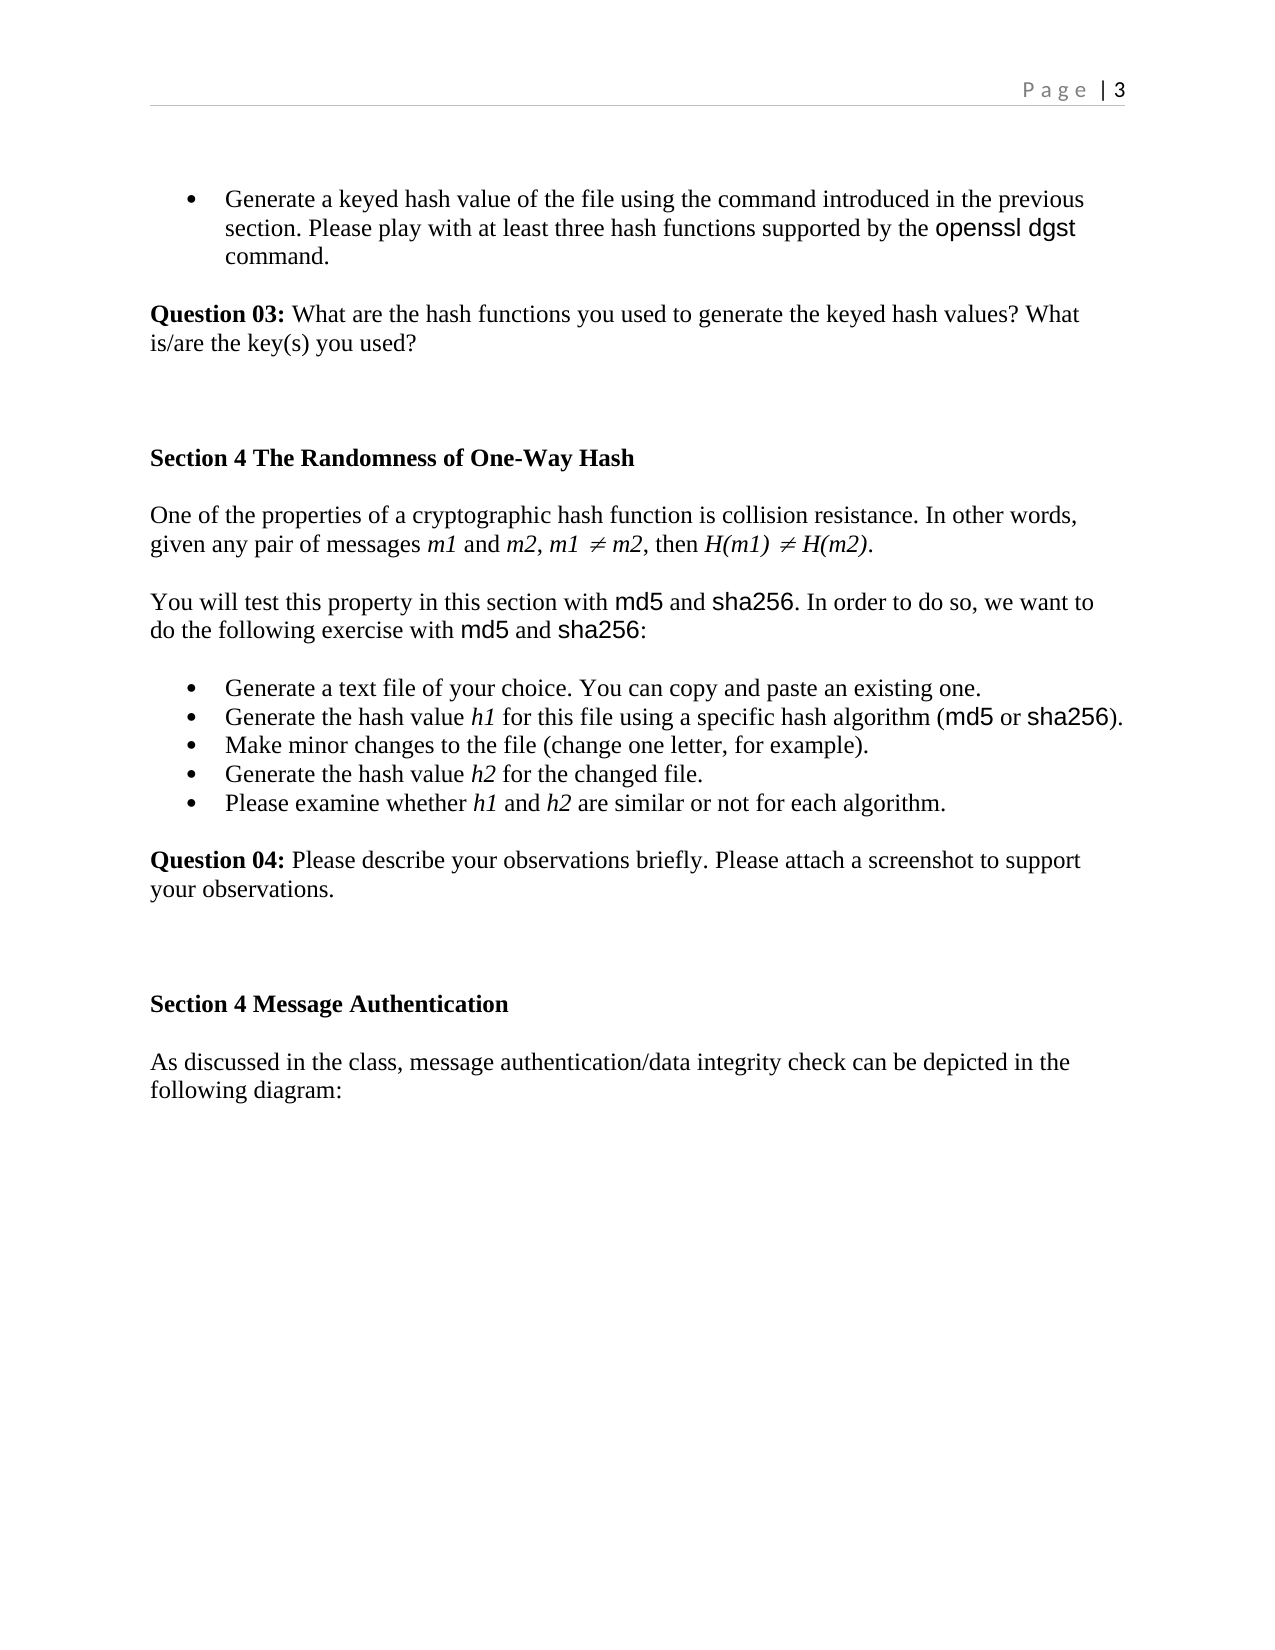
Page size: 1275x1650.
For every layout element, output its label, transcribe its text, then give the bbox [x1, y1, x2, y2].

text One of the properties of a cryptographic hash function is collision resistance. In other words, given any pair of messages m1 and m2, m1  m2, then H(m1)  H(m2). [150, 500, 1125, 558]
text Section 4 The Randomness of One-Way Hash [150, 443, 1125, 471]
text Section 4 Message Authentication [150, 989, 1125, 1018]
text Question 04: Please describe your observations briefly. Please attach a screenshot to support your observations. [150, 846, 1125, 903]
list Make minor changes to the file (change one letter, for example). [187, 731, 1125, 759]
text As discussed in the class, message authentication/data integrity check can be depicted in the following diagram: [150, 1047, 1125, 1104]
list Generate a text file of your choice. You can copy and paste an existing one. [187, 673, 1125, 702]
list Generate the hash value h2 for the changed file. [187, 759, 1125, 788]
list Generate the hash value h1 for this file using a specific hash algorithm (md5 or sha256). [187, 702, 1125, 731]
text Question 03: What are the hash functions you used to generate the keyed hash values? What is/are the key(s) you used? [150, 299, 1125, 356]
list Generate a keyed hash value of the file using the command introduced in the previous section. Please play with at least three hash functions supported by the openssl dgst command. [187, 184, 1125, 270]
list Please examine whether h1 and h2 are similar or not for each algorithm. [187, 788, 1125, 817]
text You will test this property in this section with md5 and sha256. In order to do so, we want to do the following exercise with md5 and sha256: [150, 586, 1125, 644]
